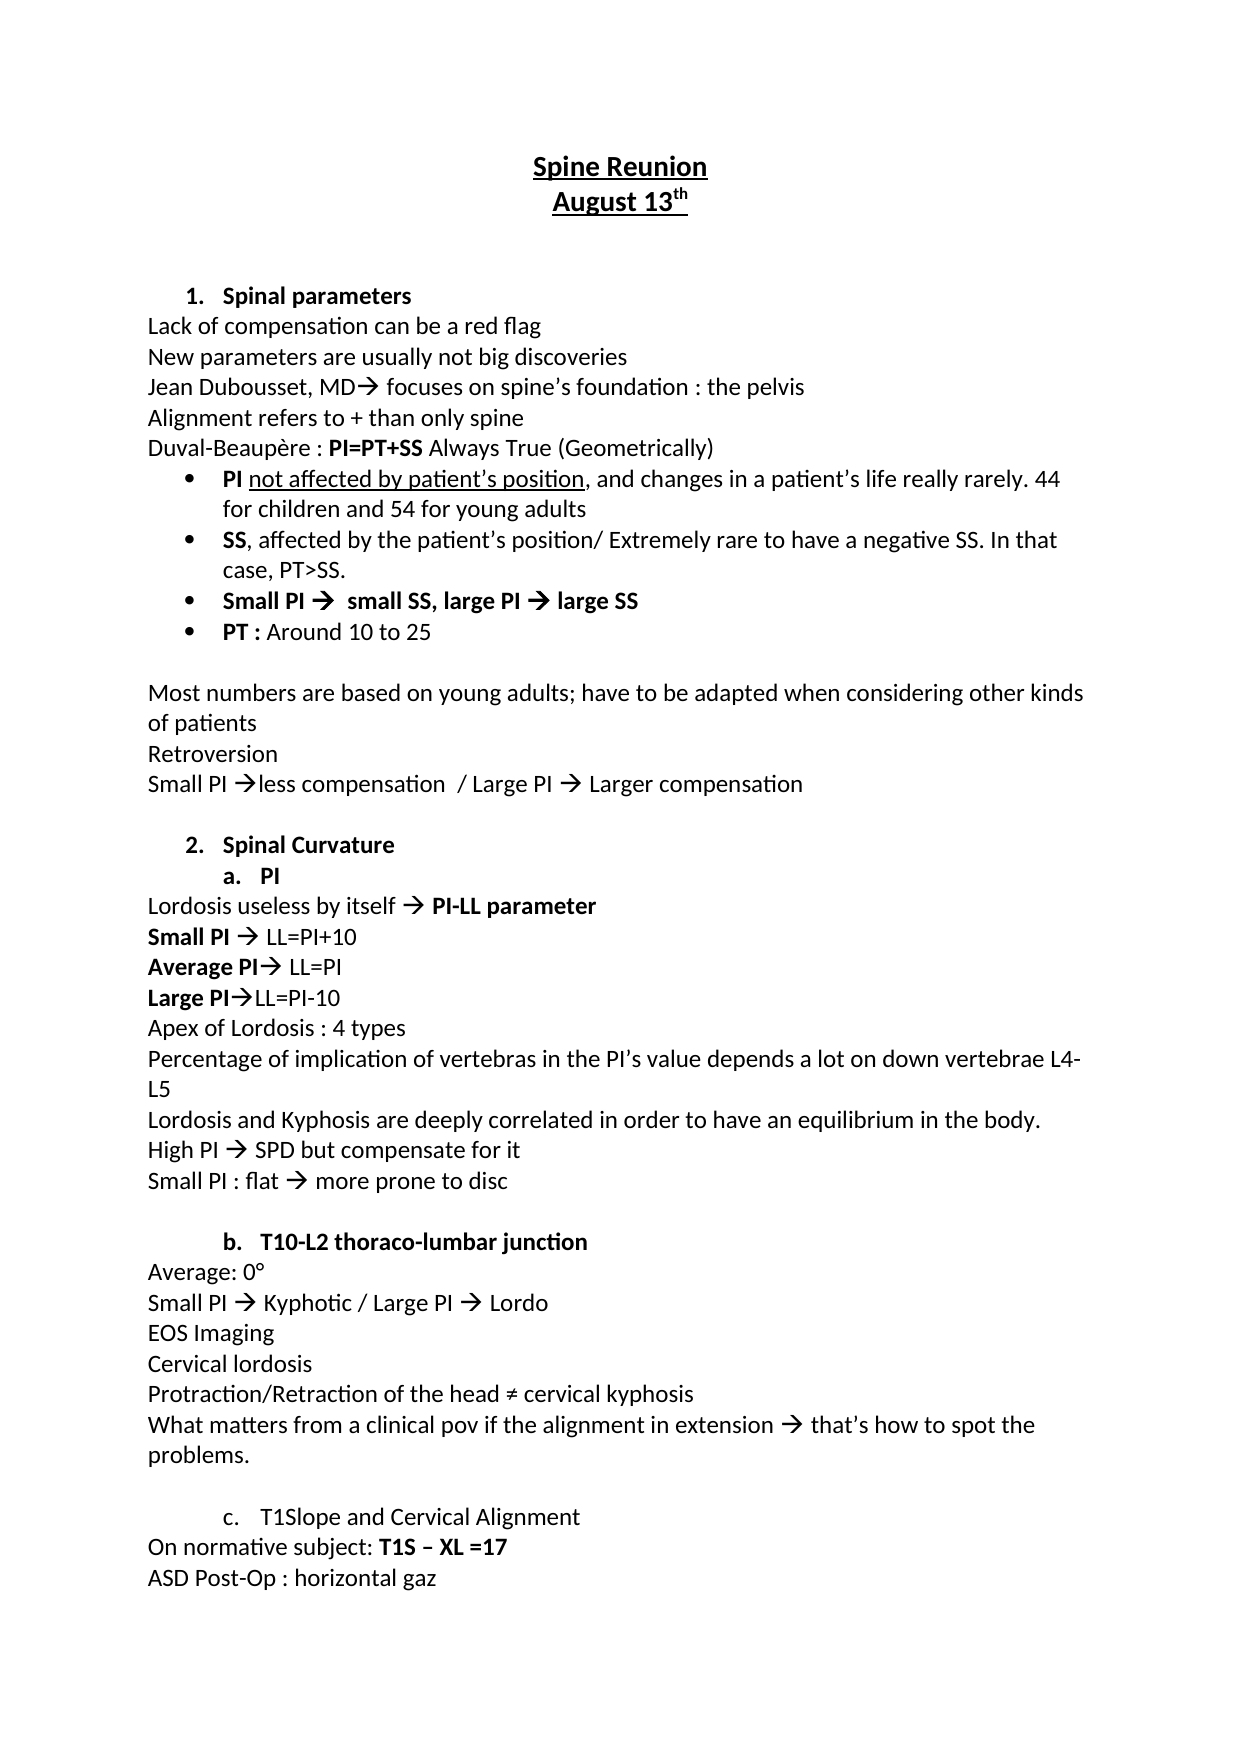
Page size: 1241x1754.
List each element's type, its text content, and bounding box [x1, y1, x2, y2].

text Apex of Lordosis : 4 types [148, 1012, 1093, 1043]
text Lordosis useless by itself PI-LL parameter [148, 890, 1093, 921]
text Alignment refers to + than only spine [148, 402, 1093, 432]
text New parameters are usually not big discoveries [148, 341, 1093, 371]
text High PI SPD but compensate for it [148, 1134, 1093, 1165]
text Cervical lordosis [148, 1348, 1093, 1379]
list SS, affected by the patient’s position/ Extremely rare to have a negative SS. In that case, PT>SS. [185, 524, 1093, 585]
text On normative subject: T1S – XL =17 [148, 1531, 1093, 1562]
text Small PI Kyphotic / Large PI Lordo [148, 1287, 1093, 1318]
text What matters from a clinical pov if the alignment in extension that’s how to spot the problems. [148, 1409, 1093, 1470]
text Average: 0° [148, 1257, 1093, 1287]
text EOS Imaging [148, 1318, 1093, 1348]
text ASD Post-Op : horizontal gaz [148, 1562, 1093, 1592]
text Small PI less compensation / Large PI Larger compensation [148, 768, 1093, 799]
list T1Slope and Cervical Alignment [223, 1501, 1093, 1531]
text Small PI LL=PI+10 [148, 921, 1093, 951]
text Jean Dubousset, MD focuses on spine’s foundation : the pelvis [148, 371, 1093, 402]
list PI [223, 860, 1093, 890]
list T10-L2 thoraco-lumbar junction [223, 1226, 1093, 1257]
text Most numbers are based on young adults; have to be adapted when considering other kinds of patients [148, 677, 1093, 738]
list Spinal parameters [185, 280, 1093, 310]
list PT : Around 10 to 25 [185, 616, 1093, 646]
text Percentage of implication of vertebras in the PI’s value depends a lot on down vertebrae L4-L5 [148, 1043, 1093, 1104]
list Spinal Curvature [185, 829, 1093, 860]
text Lordosis and Kyphosis are deeply correlated in order to have an equilibrium in the body. [148, 1104, 1093, 1134]
list Small PI small SS, large PI large SS [185, 585, 1093, 616]
text Lack of compensation can be a red flag [148, 310, 1093, 341]
text Duval-Beaupère : PI=PT+SS Always True (Geometrically) [148, 432, 1093, 463]
list PI not affected by patient’s position, and changes in a patient’s life really rarely. 44 for children and 54 for young adults [185, 463, 1093, 524]
text Small PI : flat more prone to disc [148, 1165, 1093, 1196]
text Retroversion [148, 738, 1093, 768]
text Spine Reunion [148, 148, 1093, 183]
text Large PILL=PI-10 [148, 982, 1093, 1012]
text Protraction/Retraction of the head ≠ cervical kyphosis [148, 1379, 1093, 1409]
text August 13th [148, 183, 1093, 219]
text Average PI LL=PI [148, 951, 1093, 982]
